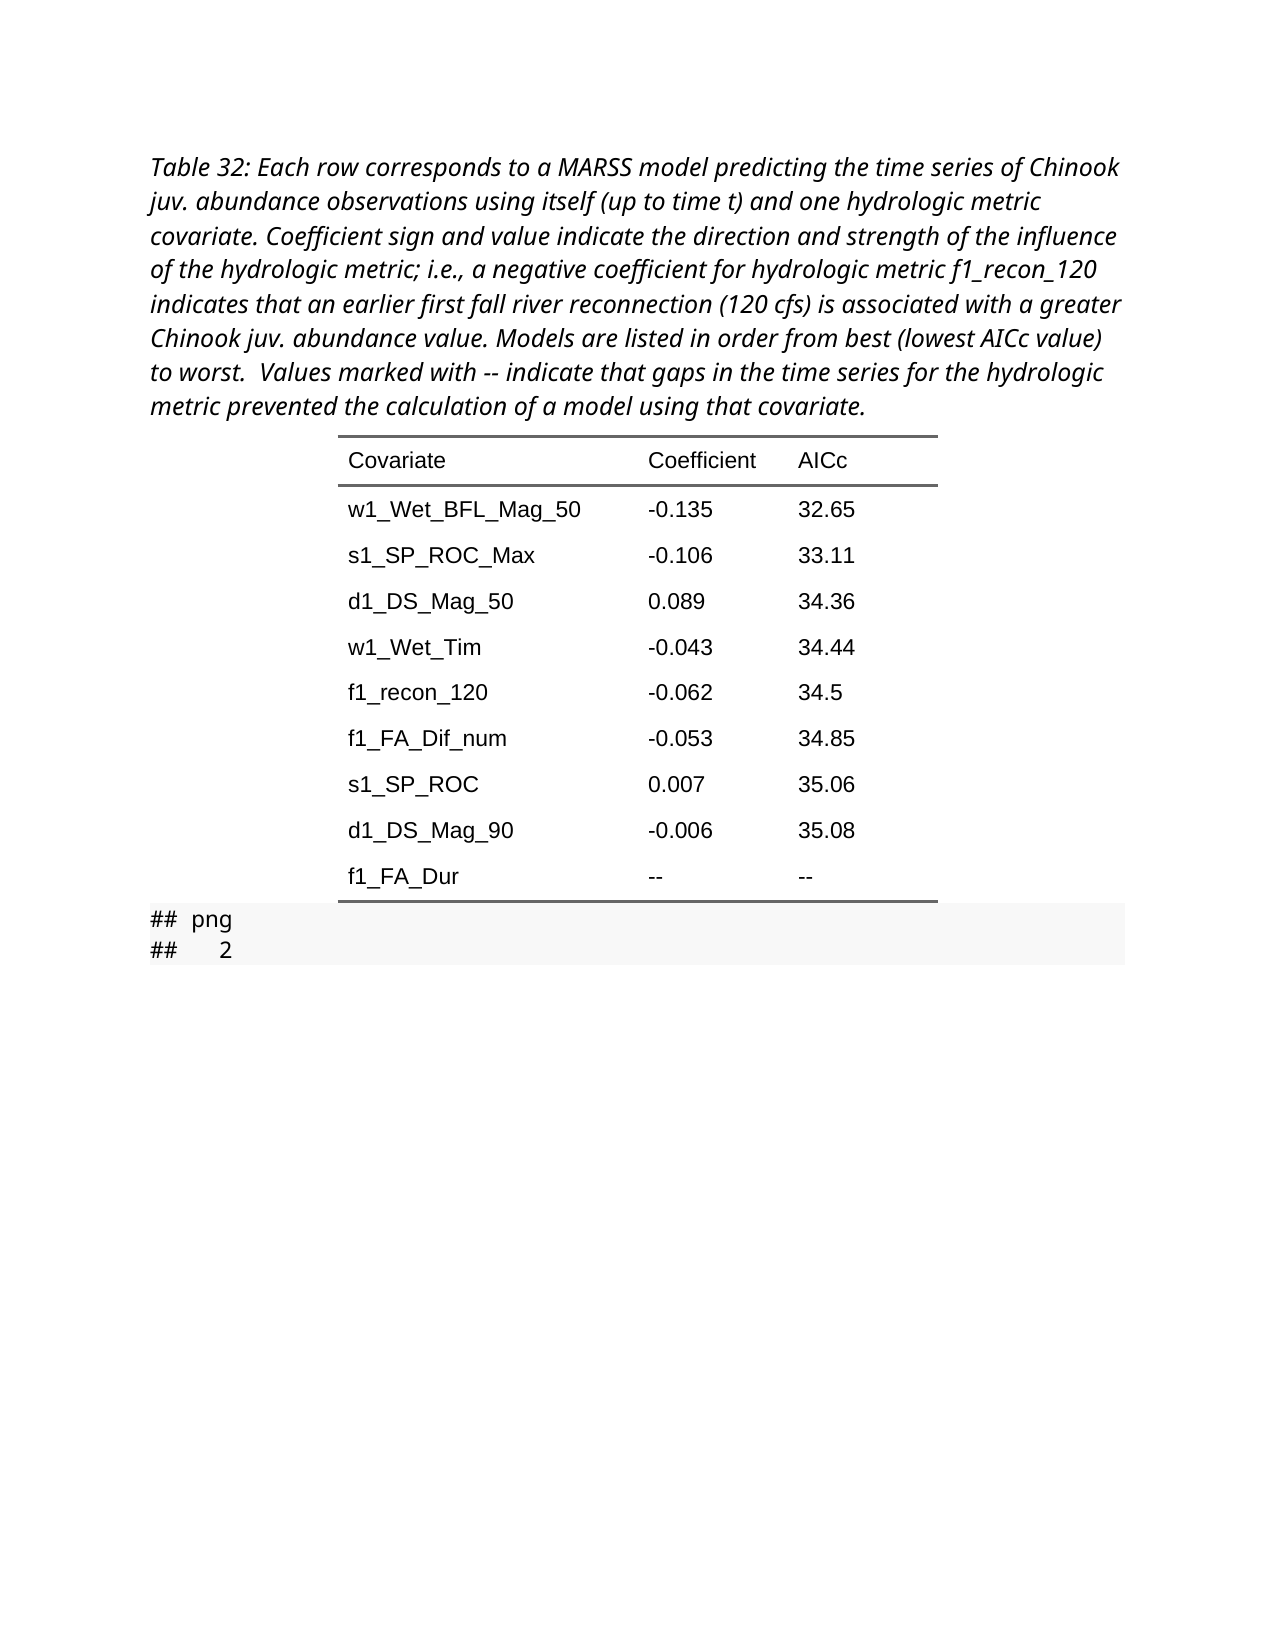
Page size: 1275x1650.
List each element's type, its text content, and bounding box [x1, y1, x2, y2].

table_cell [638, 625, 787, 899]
text ## png ## 2 [150, 903, 1125, 965]
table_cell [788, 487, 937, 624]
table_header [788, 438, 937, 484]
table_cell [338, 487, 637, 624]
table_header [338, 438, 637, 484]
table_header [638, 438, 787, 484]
text Table 32: Each row corresponds to a MARSS model predicting the time series of Chinook juv. abundance observations using itself (up to time t) and one hydrologic metric covariate. Coefficient sign and value indicate the direction and strength of the influence of the hydrologic metric; i.e., a negative coefficient for hydrologic metric f1_recon_120 indicates that an earlier first fall river reconnection (120 cfs) is associated with a greater Chinook juv. abundance value. Models are listed in order from best (lowest AICc value) to worst. Values marked with -- indicate that gaps in the time series for the hydrologic metric prevented the calculation of a model using that covariate. [150, 150, 1125, 422]
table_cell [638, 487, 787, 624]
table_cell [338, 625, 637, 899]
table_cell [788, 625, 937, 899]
